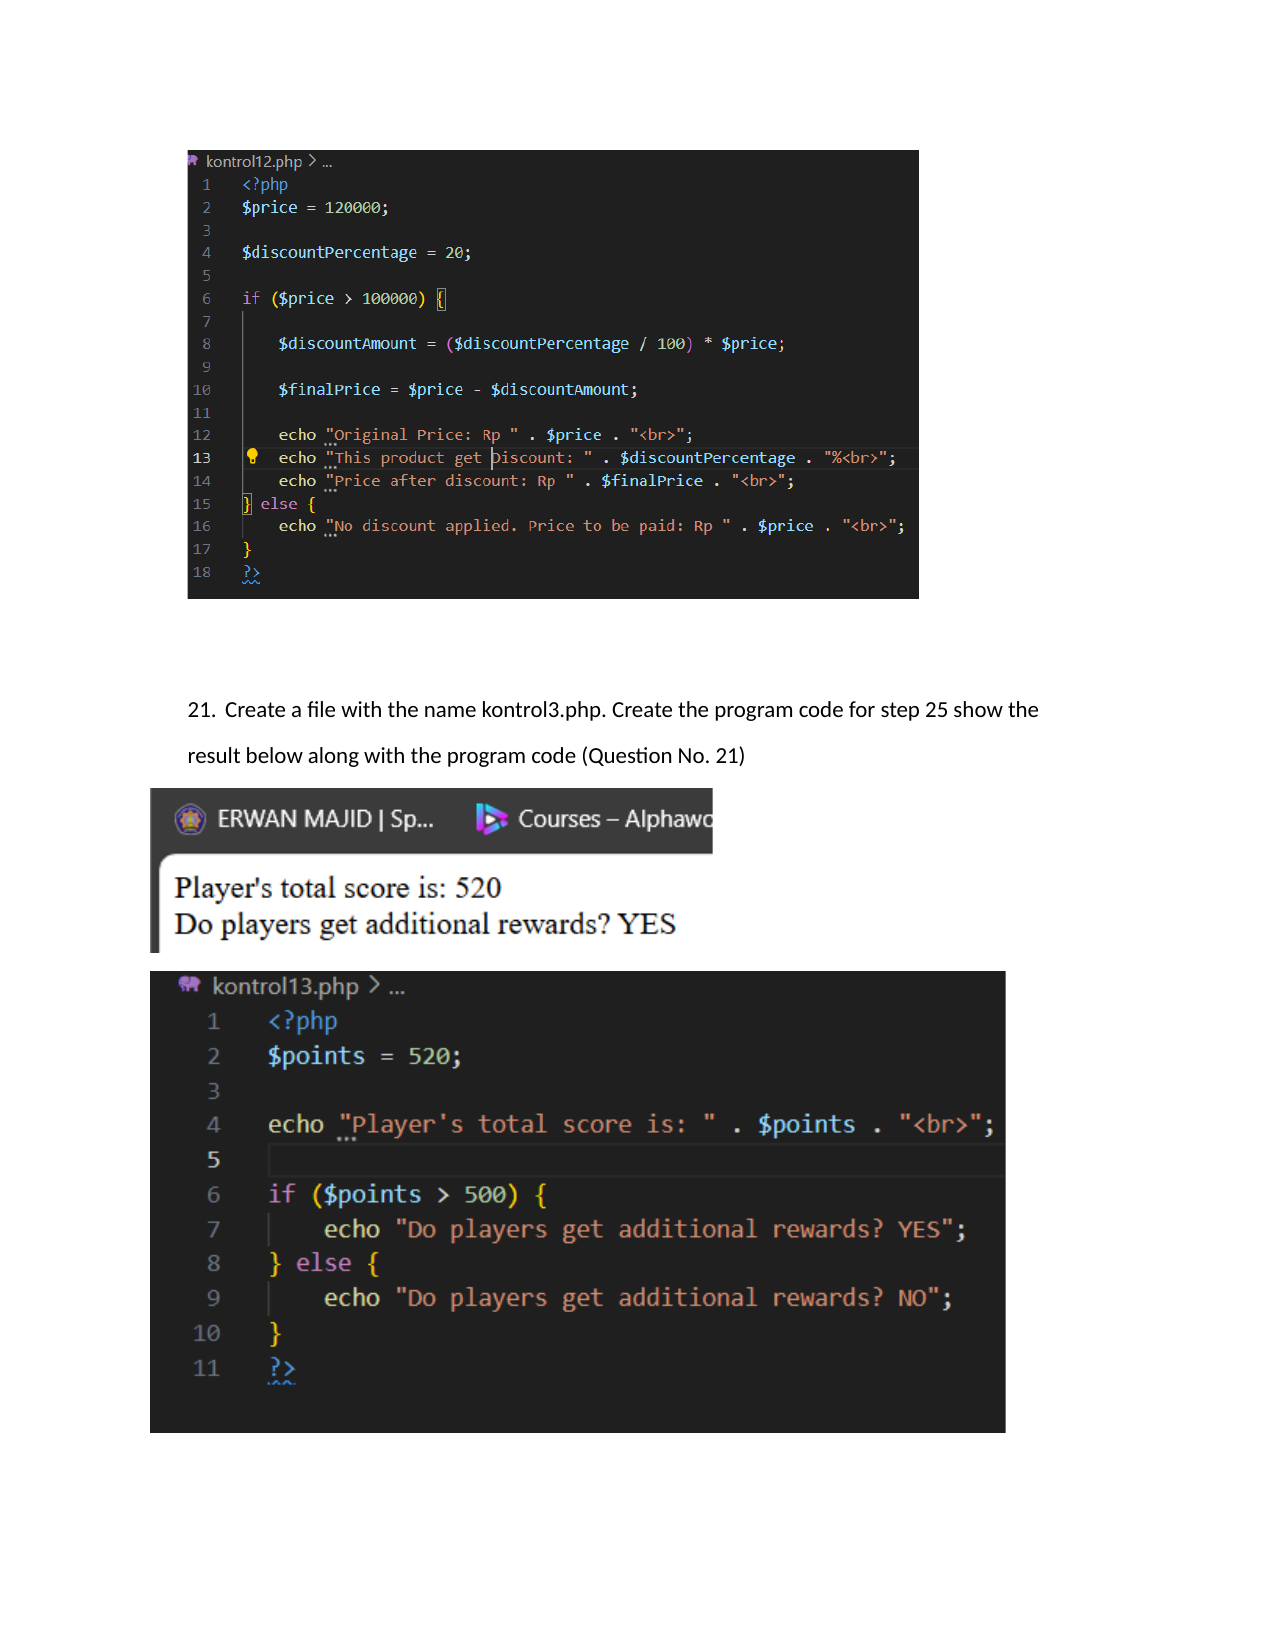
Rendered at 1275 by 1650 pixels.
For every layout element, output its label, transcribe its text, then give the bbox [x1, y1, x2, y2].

list Create a file with the name kontrol3.php. Create the program code for step 25 show the [187, 695, 1125, 723]
text result below along with the program code (Question No. 21) [187, 742, 1125, 770]
picture [150, 971, 1006, 1433]
picture [187, 150, 919, 599]
picture [150, 788, 713, 953]
